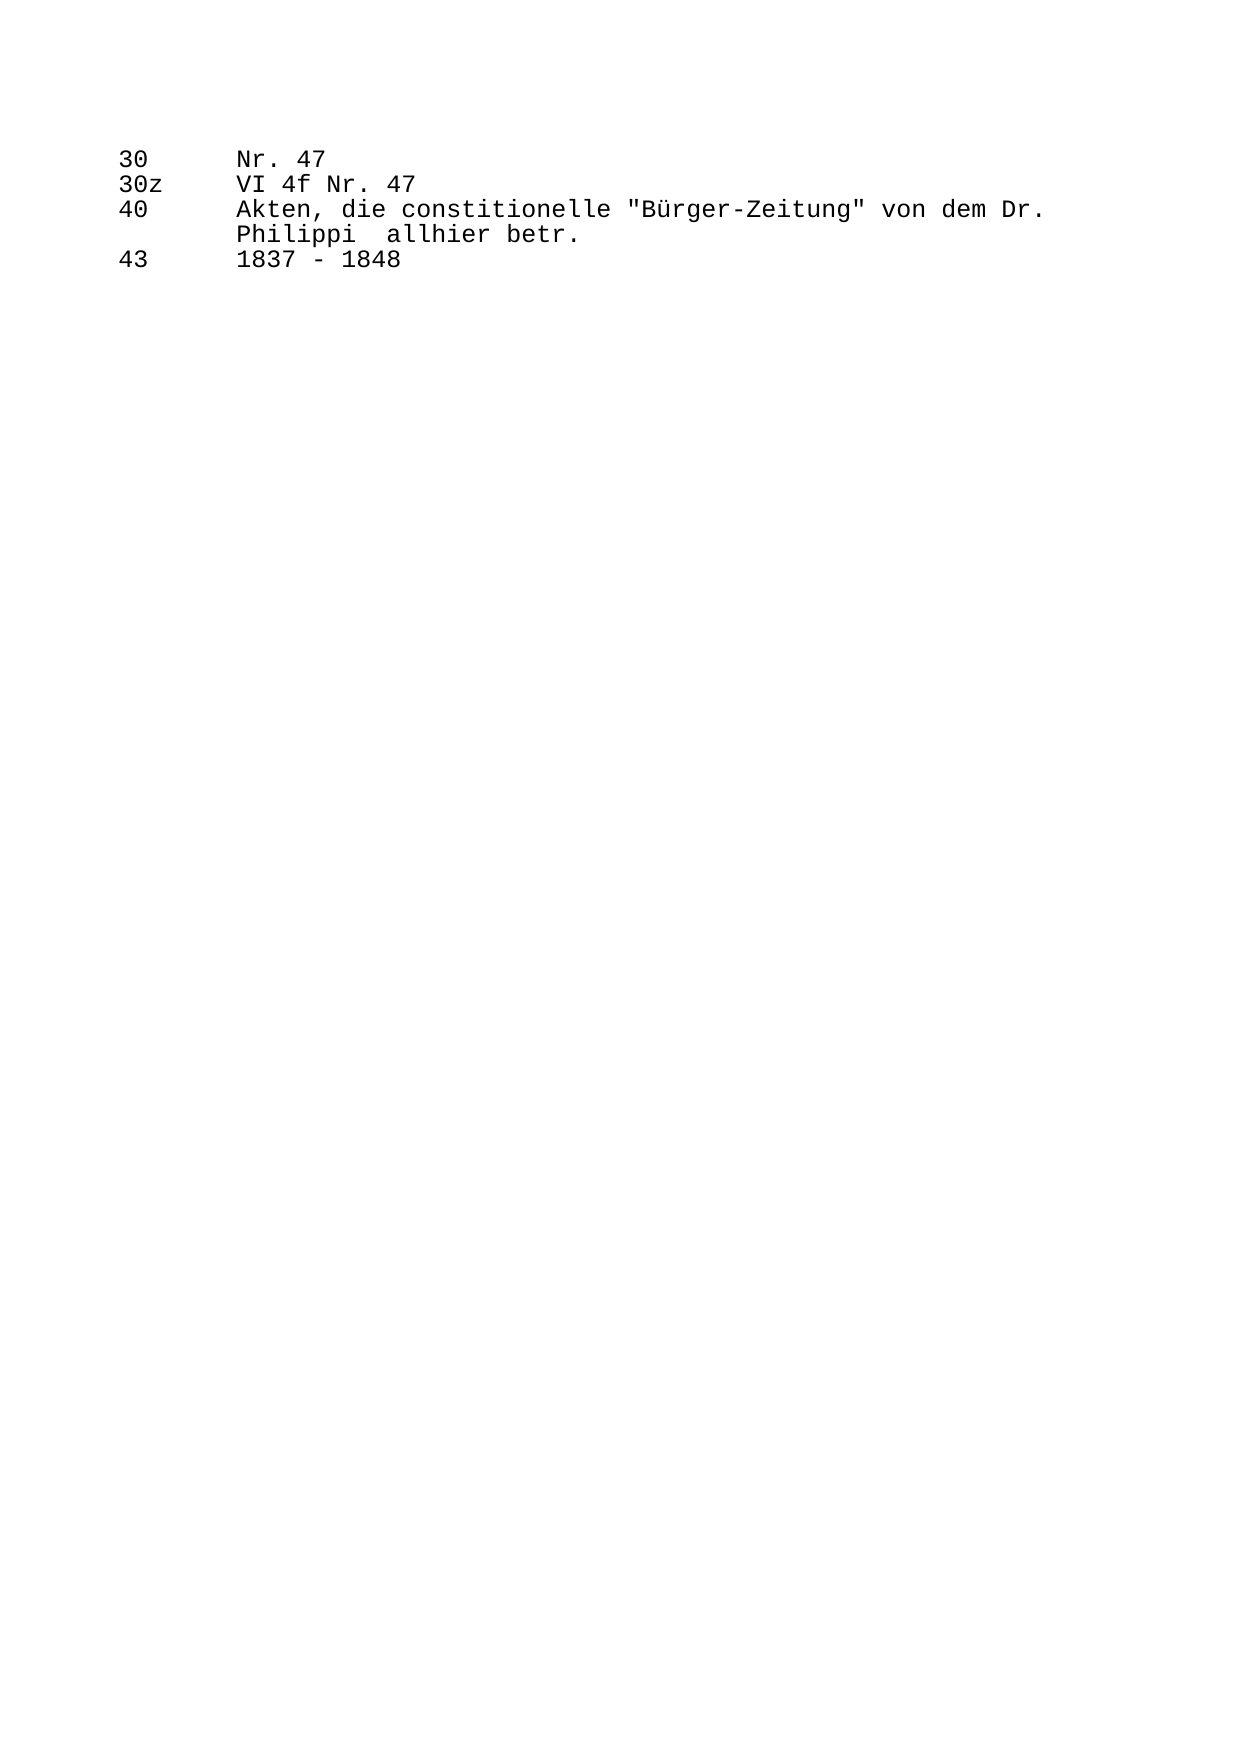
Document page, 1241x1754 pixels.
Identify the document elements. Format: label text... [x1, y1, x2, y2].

text 30 Nr. 47 [118, 148, 1122, 173]
text 40 Akten, die constitionelle "t[<constitutionelle Staats->Bürger-Zeitung]t" von dem p[4{Dr.} 1{Philippi} 6{o[<Grimma>]o}]p allhier betr. [118, 198, 1122, 248]
text 30z VI 4f Nr. 47 [118, 173, 1122, 198]
text 43 1837 - 1848 [118, 248, 1122, 273]
